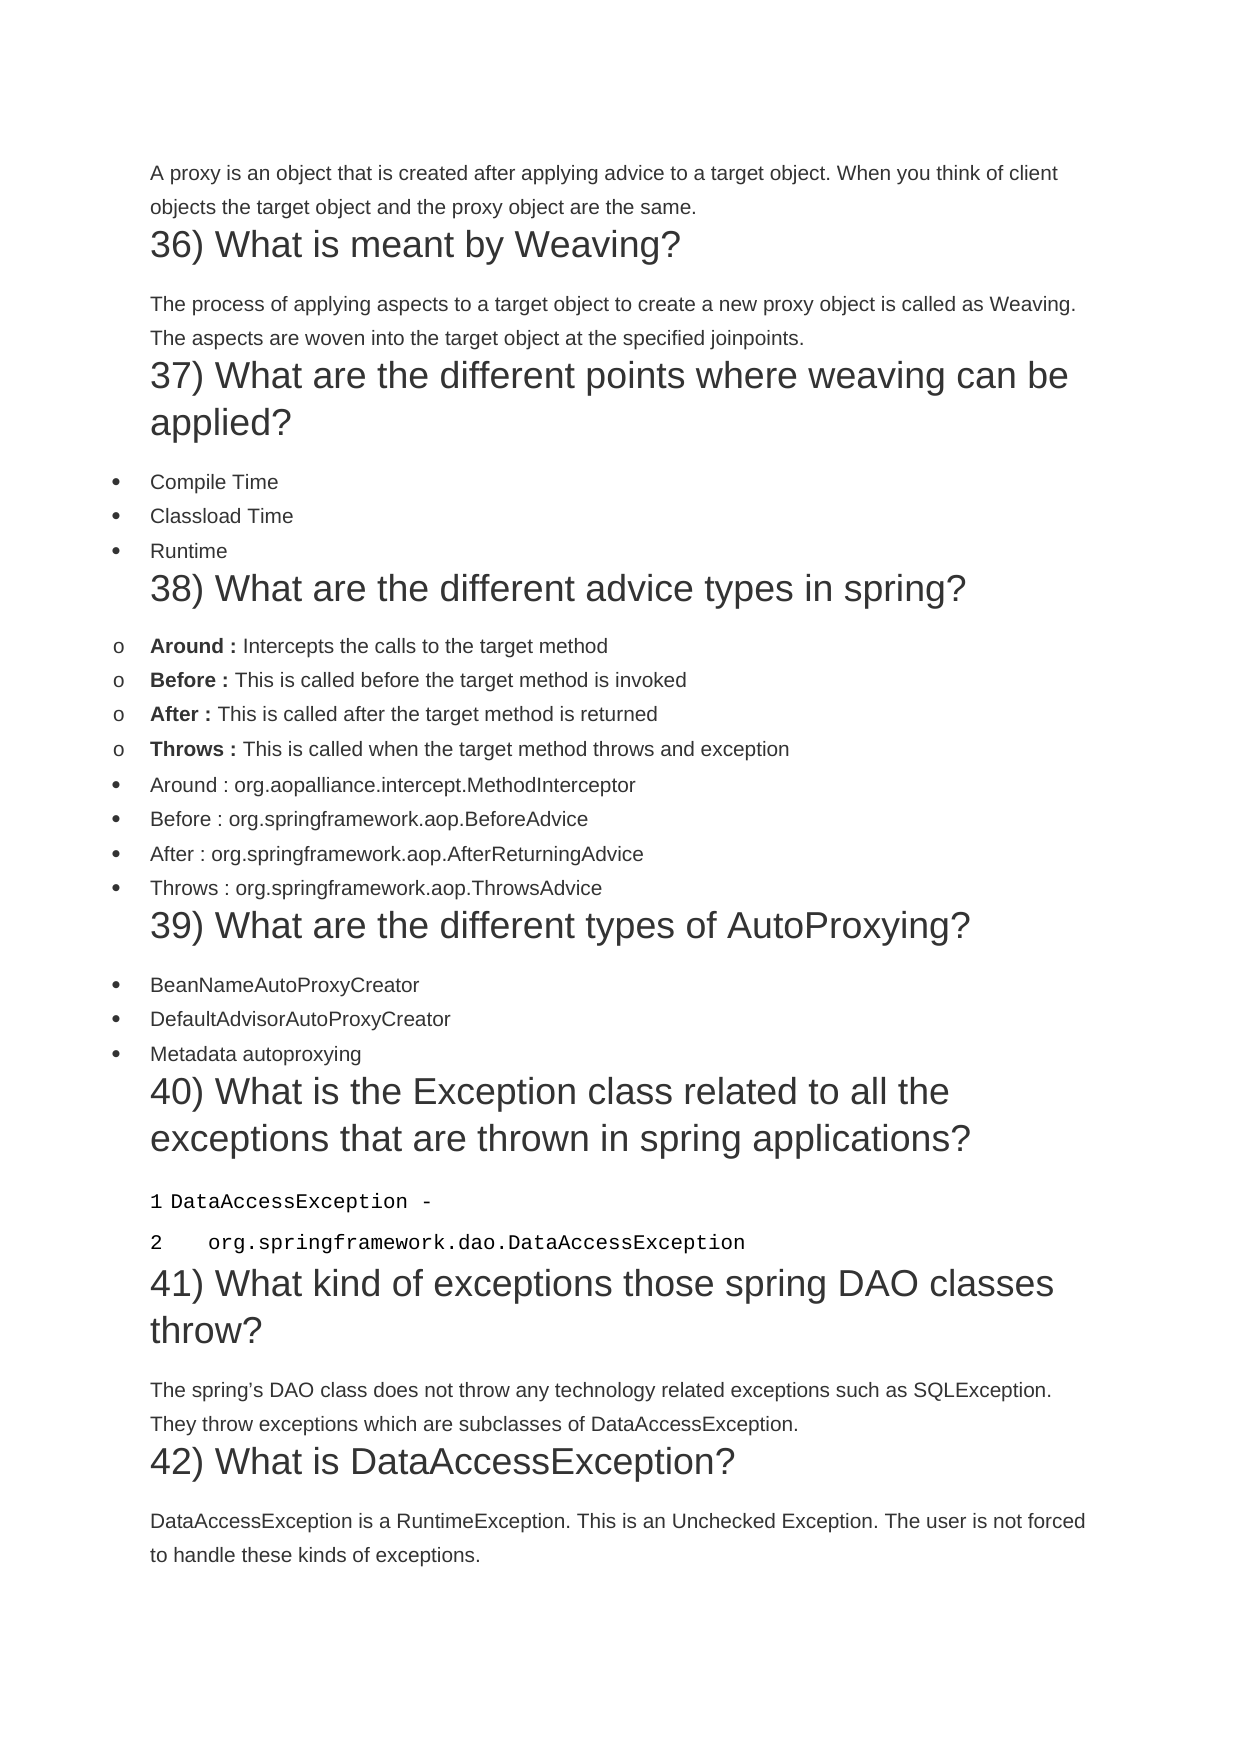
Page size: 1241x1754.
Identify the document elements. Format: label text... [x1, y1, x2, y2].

text The spring’s DAO class does not throw any technology related exceptions such as SQLException. They throw exceptions which are subclasses of DataAccessException. [150, 1367, 1090, 1436]
list Before : This is called before the target method is invoked [112, 659, 1090, 694]
list Compile Time [112, 459, 1090, 494]
table_header DataAccessException - [169, 1175, 747, 1231]
text 40) What is the Exception class related to all the exceptions that are thrown in spring applications? [150, 1066, 1090, 1159]
list Before : org.springframework.aop.BeforeAdvice [112, 797, 1090, 831]
text 39) What are the different types of AutoProxying? [150, 900, 1090, 947]
list Throws : This is called when the target method throws and exception [112, 728, 1090, 762]
text A proxy is an object that is created after applying advice to a target object. When you think of client objects the target object and the proxy object are the same. [150, 150, 1090, 219]
table_header 1 [149, 1175, 169, 1231]
text 41) What kind of exceptions those spring DAO classes throw? [150, 1258, 1090, 1351]
text 42) What is DataAccessException? [150, 1436, 1090, 1483]
list Classload Time [112, 494, 1090, 528]
text 36) What is meant by Weaving? [150, 219, 1090, 266]
list After : org.springframework.aop.AfterReturningAdvice [112, 831, 1090, 866]
text 37) What are the different points where weaving can be applied? [150, 350, 1090, 444]
list After : This is called after the target method is returned [112, 694, 1090, 728]
list Metadata autoproxying [112, 1031, 1090, 1066]
list DefaultAdvisorAutoProxyCreator [112, 997, 1090, 1031]
list Around : org.aopalliance.intercept.MethodInterceptor [112, 762, 1090, 797]
text The process of applying aspects to a target object to create a new proxy object is called as Weaving. The aspects are woven into the target object at the specified joinpoints. [150, 281, 1090, 350]
table_cell org.springframework.dao.DataAccessException [169, 1231, 752, 1258]
list Runtime [112, 528, 1090, 562]
list Throws : org.springframework.aop.ThrowsAdvice [112, 866, 1090, 900]
list BeanNameAutoProxyCreator [112, 962, 1090, 997]
list Around : Intercepts the calls to the target method [112, 625, 1090, 659]
text DataAccessException is a RuntimeException. This is an Unchecked Exception. The user is not forced to handle these kinds of exceptions. [150, 1498, 1090, 1567]
table_cell 2 [149, 1231, 169, 1258]
text 38) What are the different advice types in spring? [150, 562, 1090, 609]
